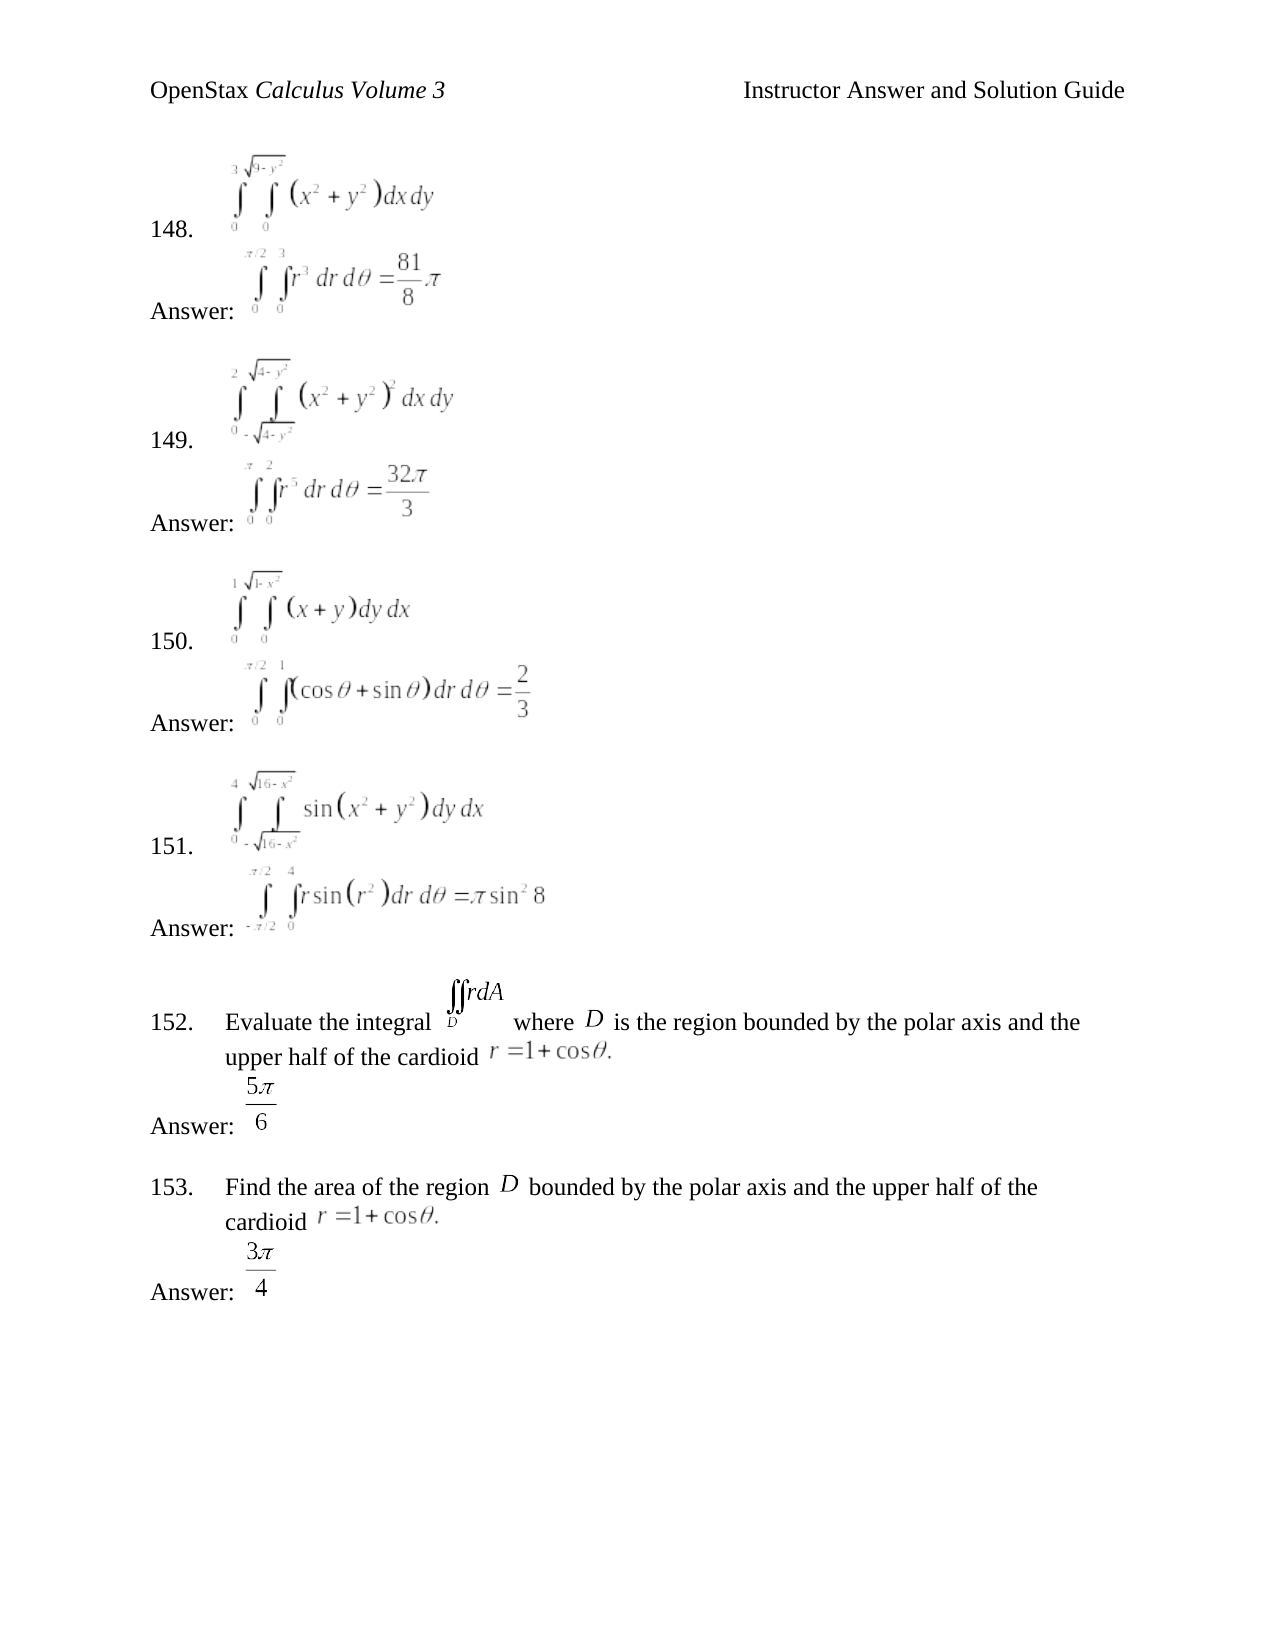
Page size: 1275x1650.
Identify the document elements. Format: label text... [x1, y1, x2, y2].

text 148. [150, 150, 1125, 243]
text Answer: [150, 860, 1125, 942]
text Answer: [150, 454, 1125, 536]
text Answer: [150, 655, 1125, 737]
text 150. [150, 565, 1125, 655]
text Answer: [150, 1236, 1125, 1306]
text 153. Find the area of the region bounded by the polar axis and the upper half of the cardioid [150, 1169, 1125, 1236]
text 149. [150, 354, 1125, 454]
text Answer: [150, 1071, 1125, 1140]
text 152. Evaluate the integral where is the region bounded by the polar axis and the upper half of the cardioid [150, 971, 1125, 1071]
text 151. [150, 766, 1125, 860]
text Answer: [150, 243, 1125, 325]
